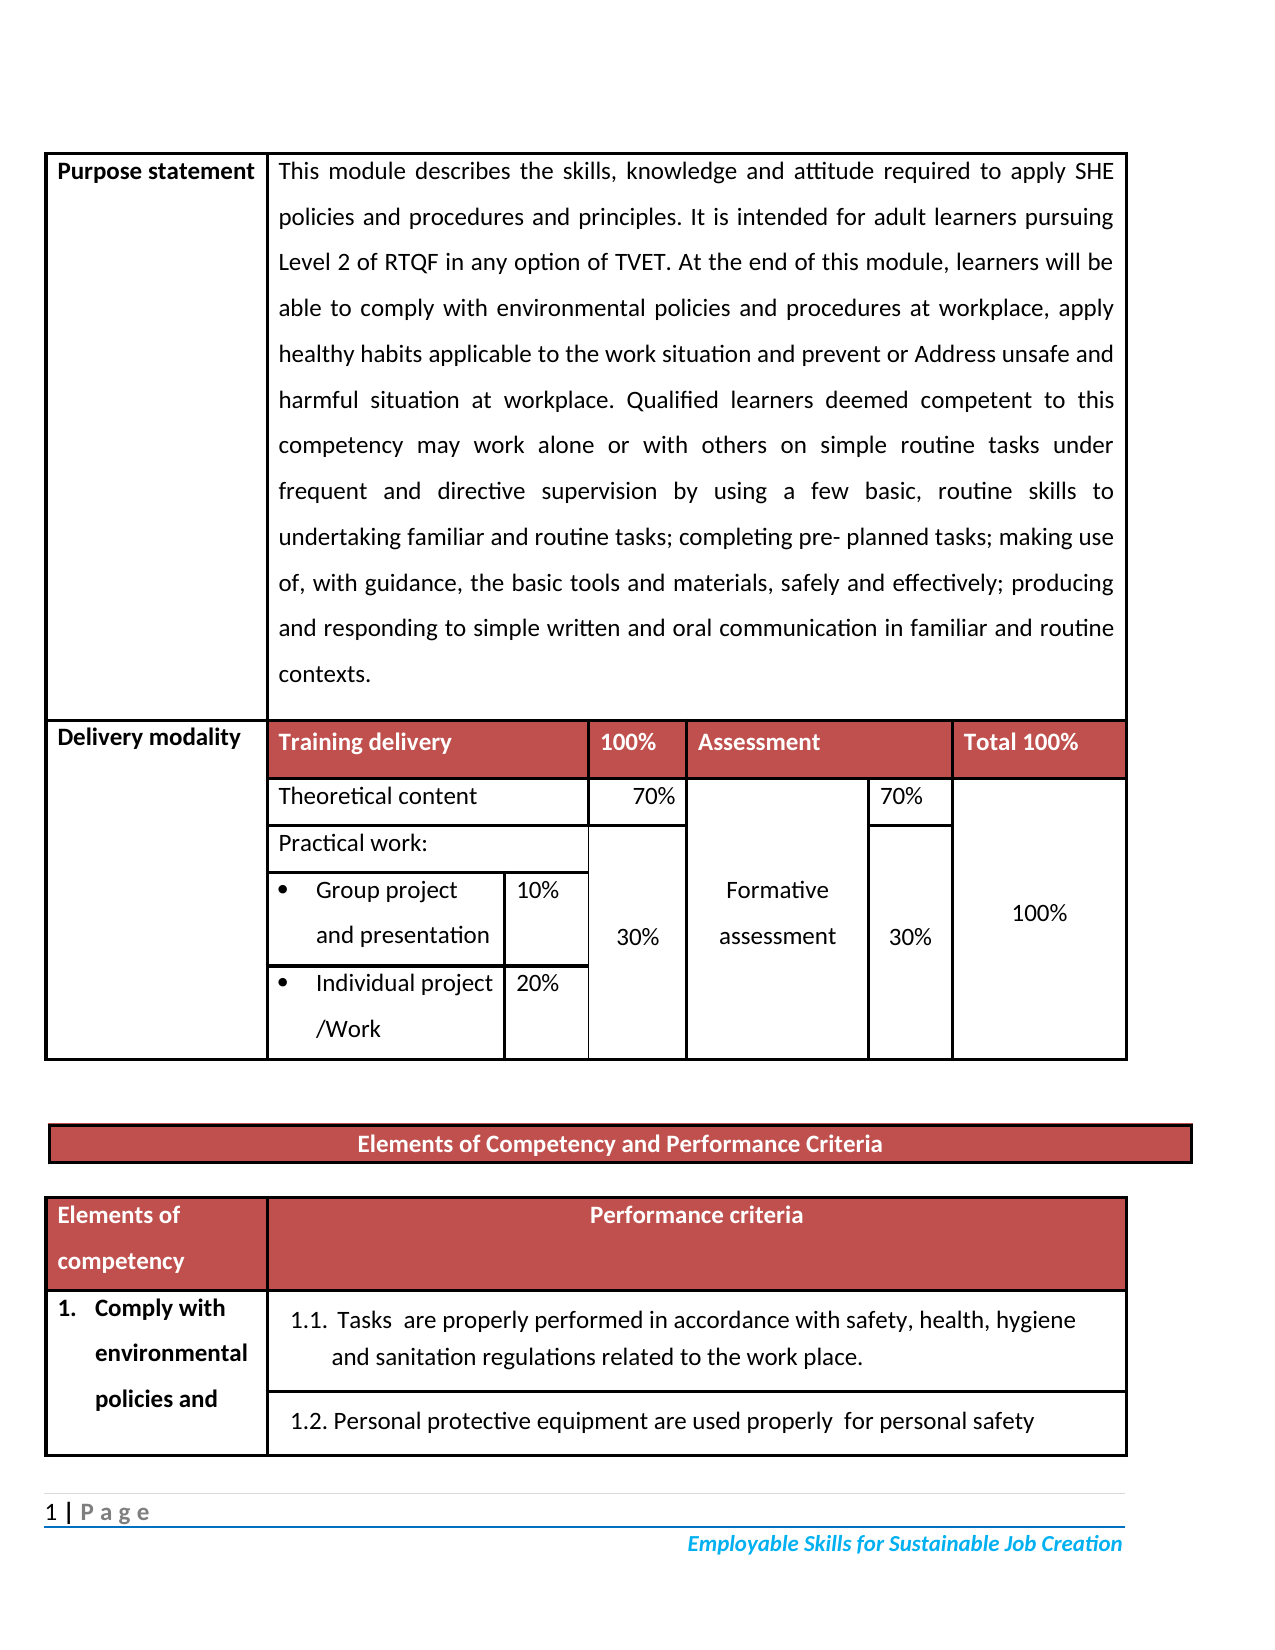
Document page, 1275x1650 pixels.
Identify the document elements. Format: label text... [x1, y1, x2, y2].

table_cell 70% [590, 780, 685, 824]
table_cell Group project and presentation [269, 874, 503, 964]
table_cell Theoretical content [269, 780, 587, 824]
table_cell Training delivery [269, 722, 587, 777]
table_header Purpose statement [48, 155, 266, 718]
table_cell Assessment [688, 722, 951, 777]
table_cell Individual project /Work [269, 968, 503, 1058]
table_cell Formative assessment [688, 780, 867, 1058]
table_header Performance criteria [269, 1199, 1125, 1289]
text Elements of Competency and Performance Criteria [51, 1127, 1190, 1161]
table_cell 100% [590, 722, 685, 777]
table_cell 20% [506, 968, 588, 1058]
table_cell Tasks are properly performed in accordance with safety, health, hygiene and sanitation regulations related to the work place. [269, 1292, 1125, 1390]
table_cell Delivery modality [48, 722, 266, 1058]
table_cell 100% [954, 780, 1125, 1058]
table_cell Comply with environmental policies and procedures at workplace [48, 1292, 266, 1454]
table_cell 30% [870, 827, 951, 1058]
table_cell 70% [870, 780, 951, 824]
table_cell 10% [506, 874, 588, 964]
table_cell Total 100% [954, 722, 1125, 777]
table_header This module describes the skills, knowledge and attitude required to apply SHE policies and procedures and principles. It is intended for adult learners pursuing Level 2 of RTQF in any option of TVET. At the end of this module, learners will be able to comply with environmental policies and procedures at workplace, apply healthy habits applicable to the work situation and prevent or Address unsafe and harmful situation at workplace. Qualified learners deemed competent to this competency may work alone or with others on simple routine tasks under frequent and directive supervision by using a few basic, routine skills to undertaking familiar and routine tasks; completing pre- planned tasks; making use of, with guidance, the basic tools and materials, safely and effectively; producing and responding to simple written and oral communication in familiar and routine contexts. [269, 155, 1125, 718]
table_cell Practical work: [269, 827, 588, 871]
table_cell 30% [589, 827, 685, 1058]
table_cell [269, 1393, 1125, 1454]
table_header Elements of competency [48, 1199, 266, 1289]
